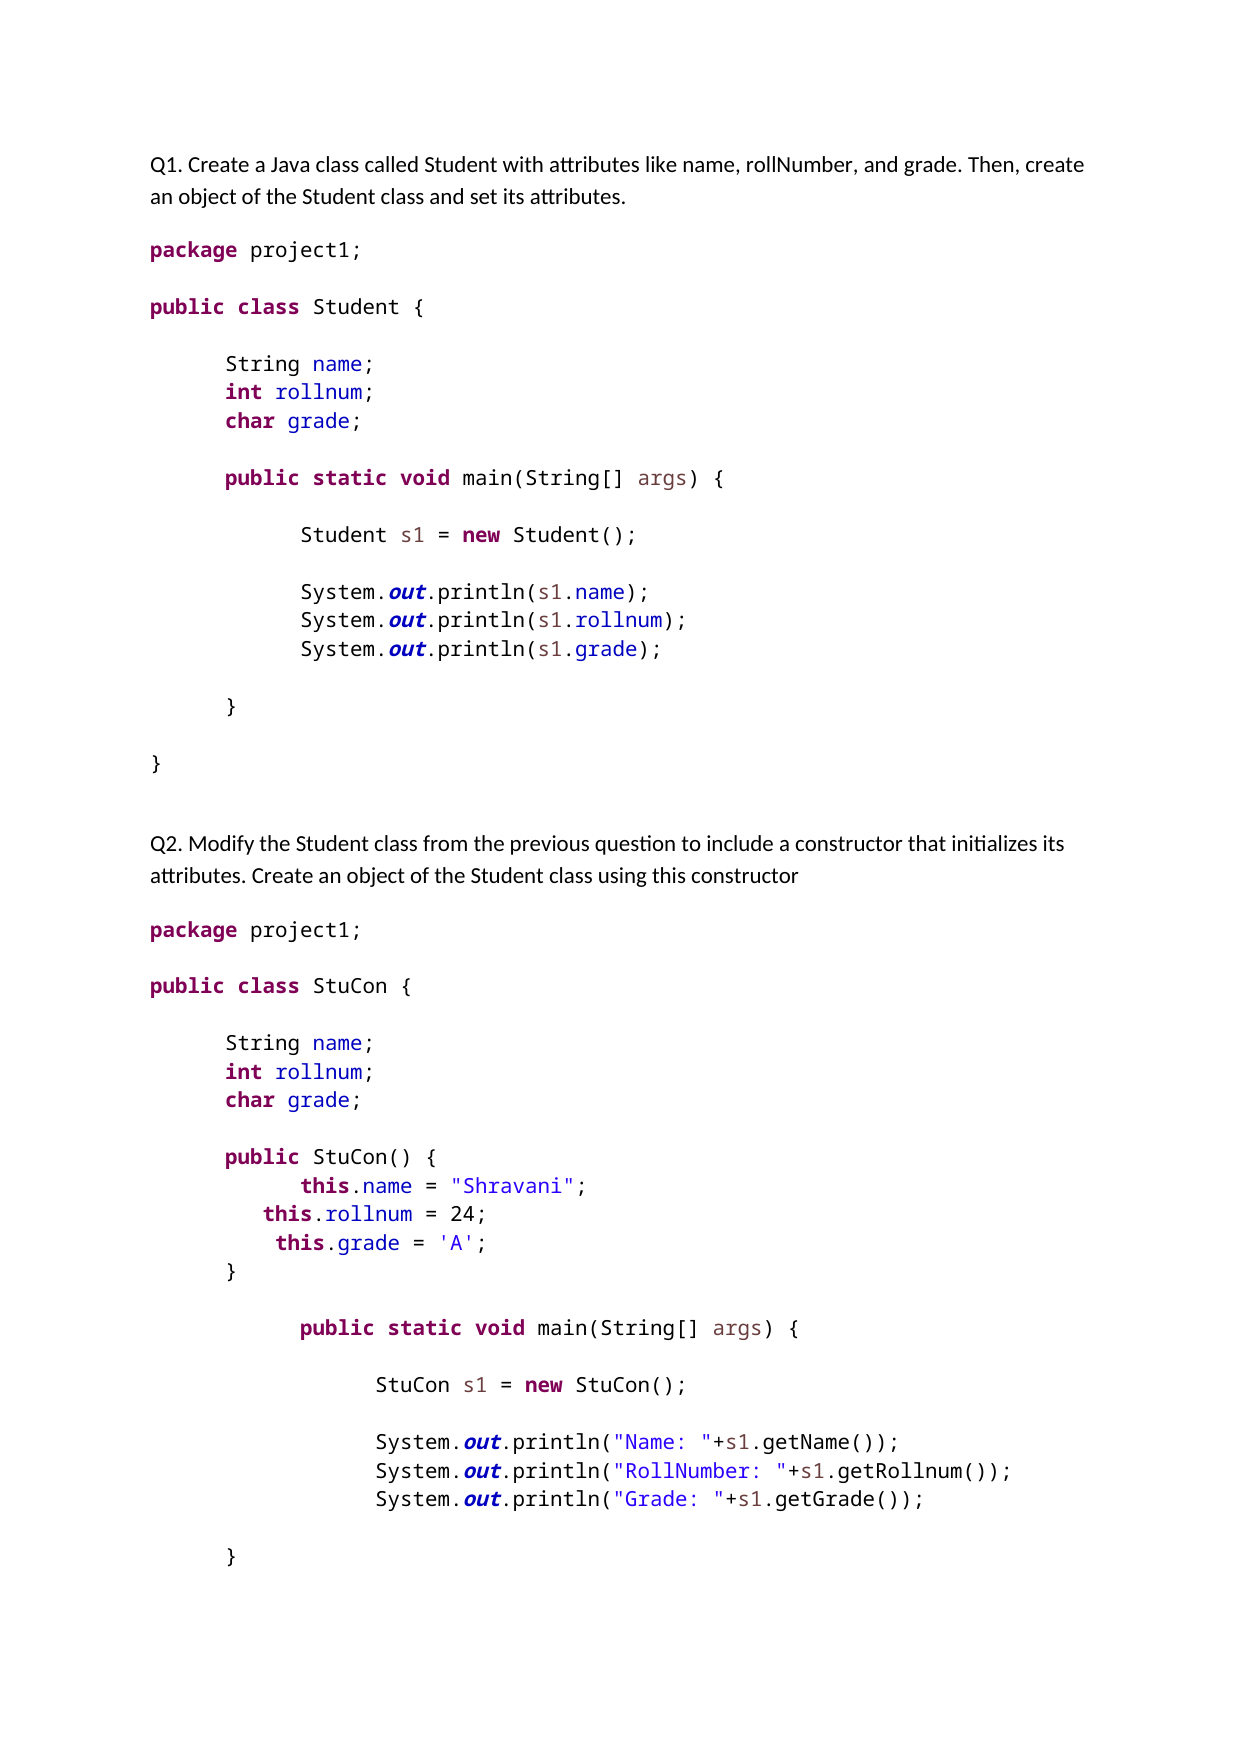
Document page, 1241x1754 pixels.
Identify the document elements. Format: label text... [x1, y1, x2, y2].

text char grade; [150, 406, 1090, 434]
text System.out.println(s1.rollnum); [150, 606, 1090, 634]
text public class Student { [150, 292, 1090, 321]
text System.out.println("Name: "+s1.getName()); [150, 1427, 1090, 1456]
text this.rollnum = 24; [150, 1199, 1090, 1228]
text public static void main(String[] args) { [150, 463, 1090, 491]
text System.out.println(s1.name); [150, 577, 1090, 606]
text int rollnum; [150, 377, 1090, 406]
text Q2. Modify the Student class from the previous question to include a constructor that initializes its attributes. Create an object of the Student class using this constructor [150, 829, 1090, 890]
text this.grade = 'A'; [150, 1228, 1090, 1256]
text } [150, 1542, 1090, 1570]
text Q1. Create a Java class called Student with attributes like name, rollNumber, and grade. Then, create an object of the Student class and set its attributes. [150, 150, 1090, 210]
text Student s1 = new Student(); [150, 520, 1090, 548]
text int rollnum; [150, 1057, 1090, 1085]
text } [150, 1256, 1090, 1285]
text public StuCon() { [150, 1142, 1090, 1171]
text public class StuCon { [150, 972, 1090, 1000]
text System.out.println("Grade: "+s1.getGrade()); [150, 1484, 1090, 1513]
text String name; [150, 1028, 1090, 1057]
text StuCon s1 = new StuCon(); [150, 1370, 1090, 1399]
text } [150, 691, 1090, 719]
text this.name = "Shravani"; [150, 1171, 1090, 1199]
text System.out.println("RollNumber: "+s1.getRollnum()); [150, 1456, 1090, 1484]
text package project1; [150, 235, 1090, 264]
text package project1; [150, 915, 1090, 943]
text } [150, 748, 1090, 776]
text String name; [150, 349, 1090, 377]
text public static void main(String[] args) { [150, 1313, 1090, 1342]
text char grade; [150, 1085, 1090, 1114]
text System.out.println(s1.grade); [150, 634, 1090, 662]
